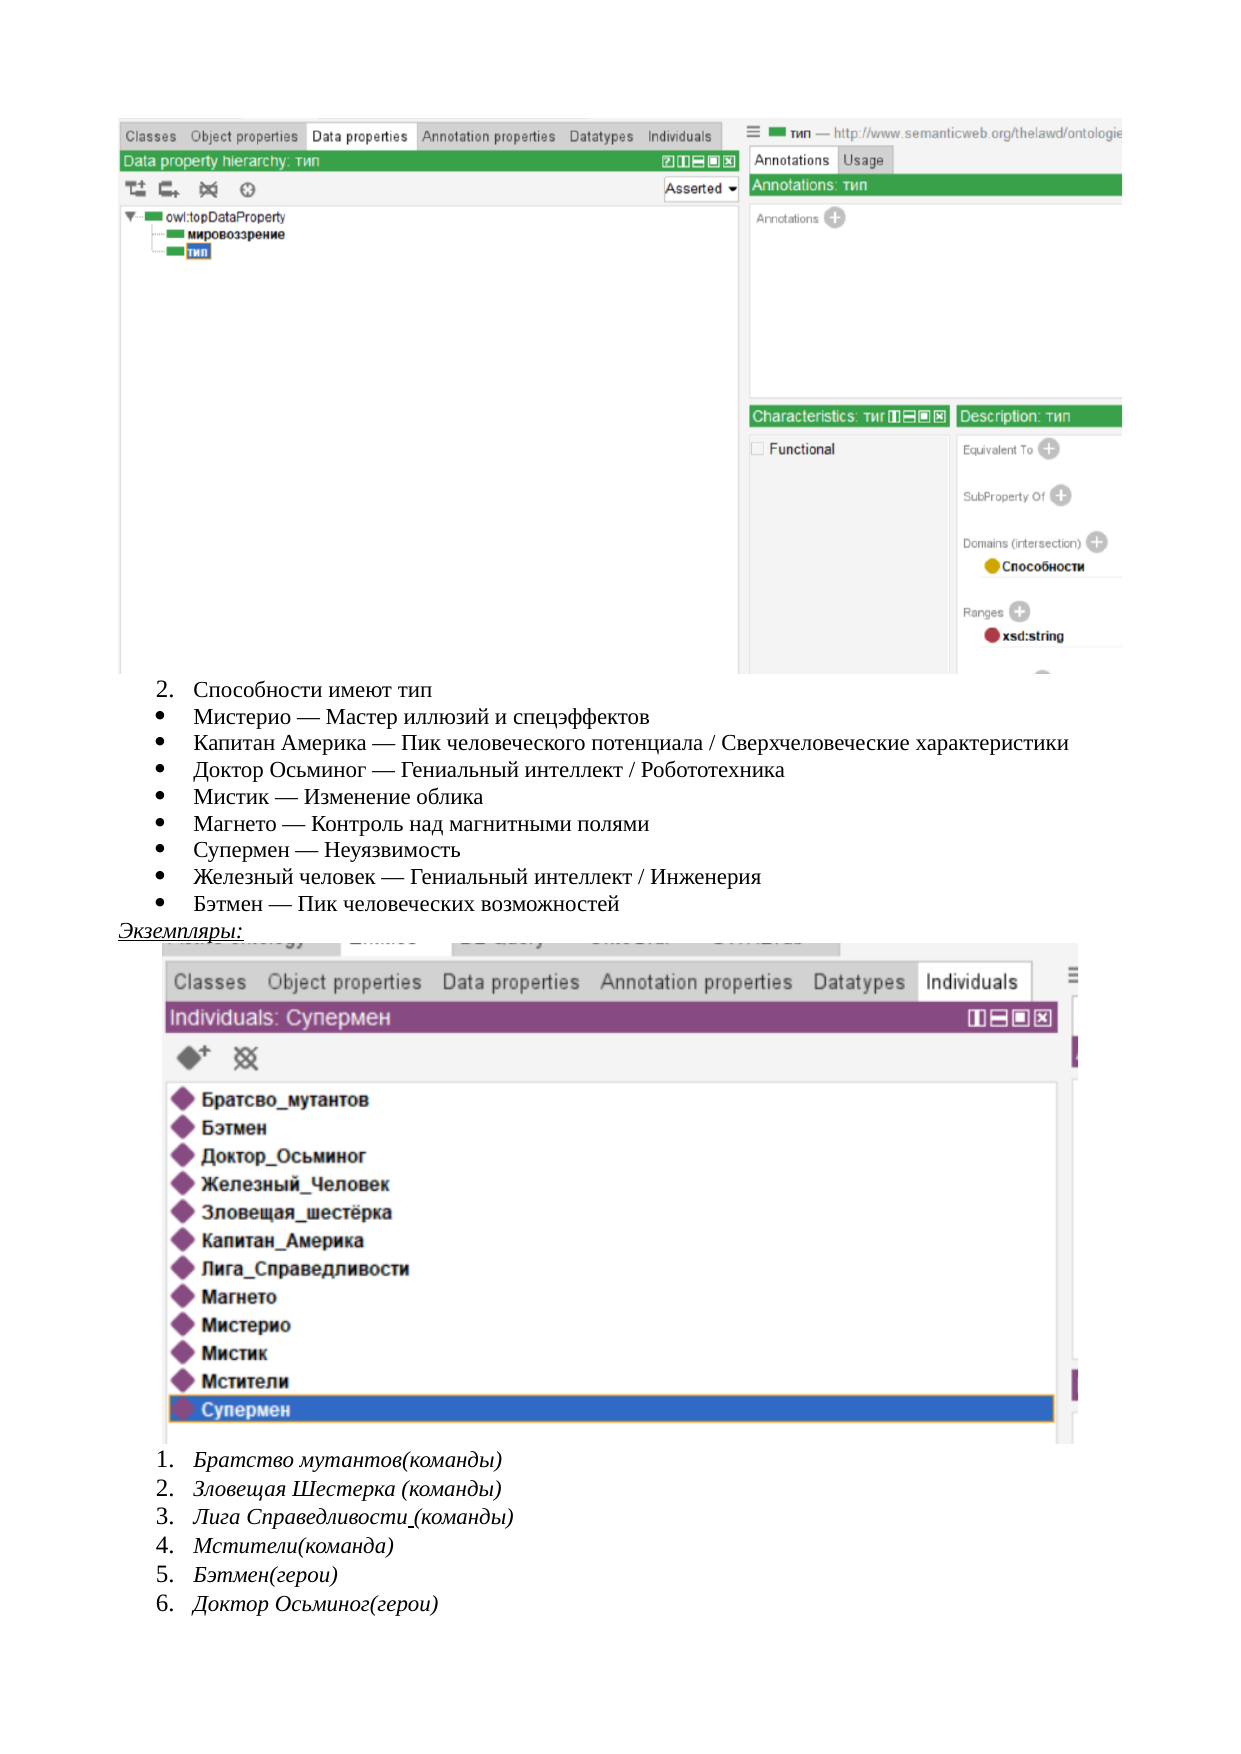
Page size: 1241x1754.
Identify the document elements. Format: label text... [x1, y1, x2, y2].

list Лига Справедливости (команды) [156, 1501, 1122, 1530]
list Доктор Осьминог — Гениальный интеллект / Робототехника [156, 756, 1122, 783]
list Мистик — Изменение облика [156, 783, 1122, 810]
text Экземпляры: [118, 917, 1122, 943]
list Бэтмен — Пик человеческих возможностей [156, 890, 1122, 917]
list Мстители(команда) [156, 1530, 1122, 1559]
list Супермен — Неуязвимость [156, 837, 1122, 863]
picture [162, 943, 1079, 1444]
list Способности имеют тип [156, 674, 1122, 703]
list Капитан Америка — Пик человеческого потенциала / Сверхчеловеческие характеристики [156, 729, 1122, 756]
picture [118, 118, 1123, 674]
list Магнето — Контроль над магнитными полями [156, 810, 1122, 837]
list Железный человек — Гениальный интеллект / Инженерия [156, 863, 1122, 890]
list Бэтмен(герои) [156, 1559, 1122, 1588]
list Зловещая Шестерка (команды) [156, 1473, 1122, 1501]
list Мистерио — Мастер иллюзий и спецэффектов [156, 703, 1122, 729]
list Братство мутантов(команды) [156, 1444, 1122, 1473]
list Доктор Осьминог(герои) [156, 1588, 1122, 1616]
